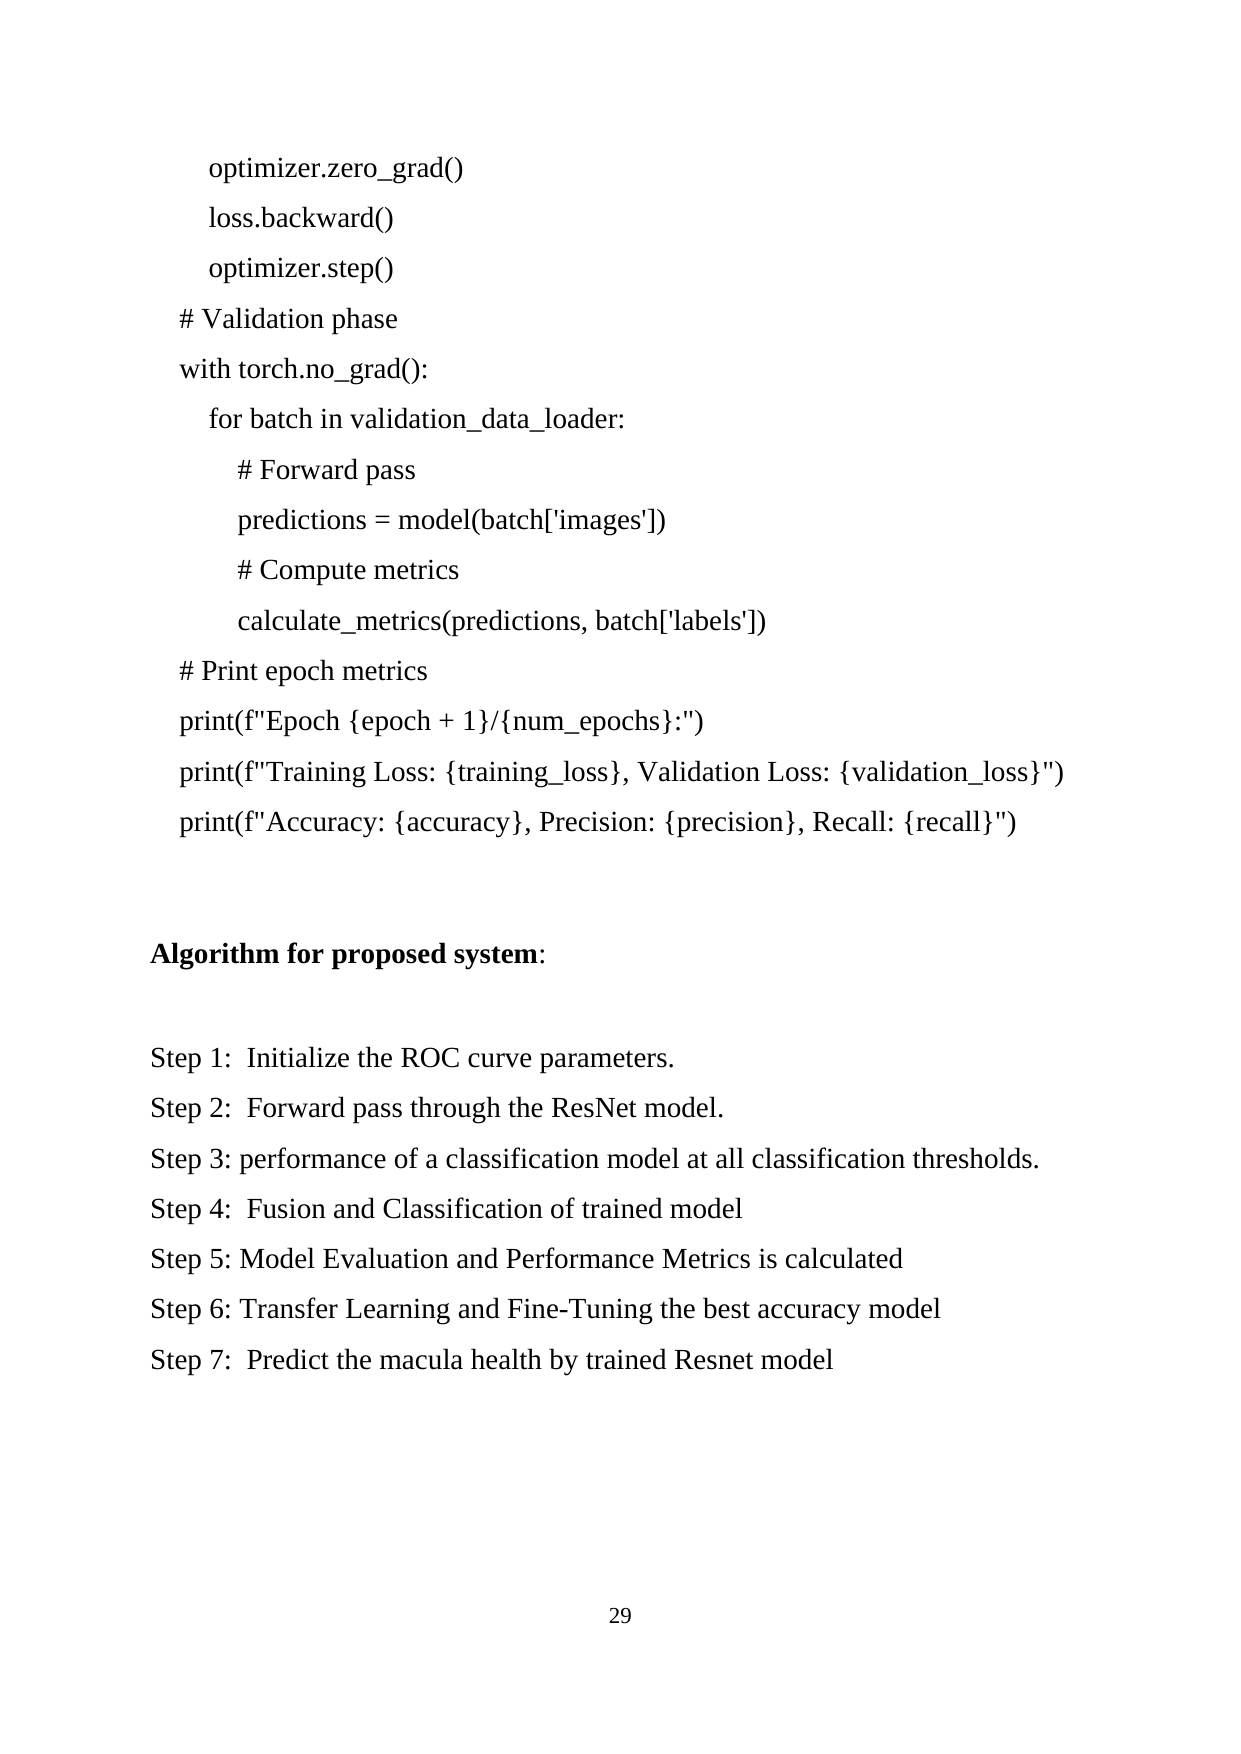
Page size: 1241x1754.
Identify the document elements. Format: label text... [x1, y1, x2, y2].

text optimizer.step() [150, 251, 1090, 284]
text # Validation phase [150, 301, 1090, 334]
text Step 5: Model Evaluation and Performance Metrics is calculated [150, 1241, 1090, 1275]
text predictions = model(batch['images']) [150, 502, 1090, 536]
text # Print epoch metrics [150, 653, 1090, 687]
text Step 7: Predict the macula health by trained Resnet model [150, 1342, 1090, 1376]
text # Compute metrics [150, 552, 1090, 586]
text Step 3: performance of a classification model at all classification thresholds. [150, 1141, 1090, 1174]
text loss.backward() [150, 200, 1090, 234]
text Step 2: Forward pass through the ResNet model. [150, 1090, 1090, 1124]
text print(f"Accuracy: {accuracy}, Precision: {precision}, Recall: {recall}") [150, 804, 1090, 838]
text calculate_metrics(predictions, batch['labels']) [150, 603, 1090, 636]
text Step 4: Fusion and Classification of trained model [150, 1191, 1090, 1224]
text Algorithm for proposed system: [150, 936, 1090, 970]
text print(f"Epoch {epoch + 1}/{num_epochs}:") [150, 703, 1090, 737]
text # Forward pass [150, 452, 1090, 485]
text optimizer.zero_grad() [150, 150, 1090, 183]
text print(f"Training Loss: {training_loss}, Validation Loss: {validation_loss}") [150, 754, 1090, 787]
text Step 6: Transfer Learning and Fine-Tuning the best accuracy model [150, 1292, 1090, 1325]
text for batch in validation_data_loader: [150, 402, 1090, 435]
text with torch.no_grad(): [150, 351, 1090, 385]
text Step 1: Initialize the ROC curve parameters. [150, 1040, 1090, 1074]
